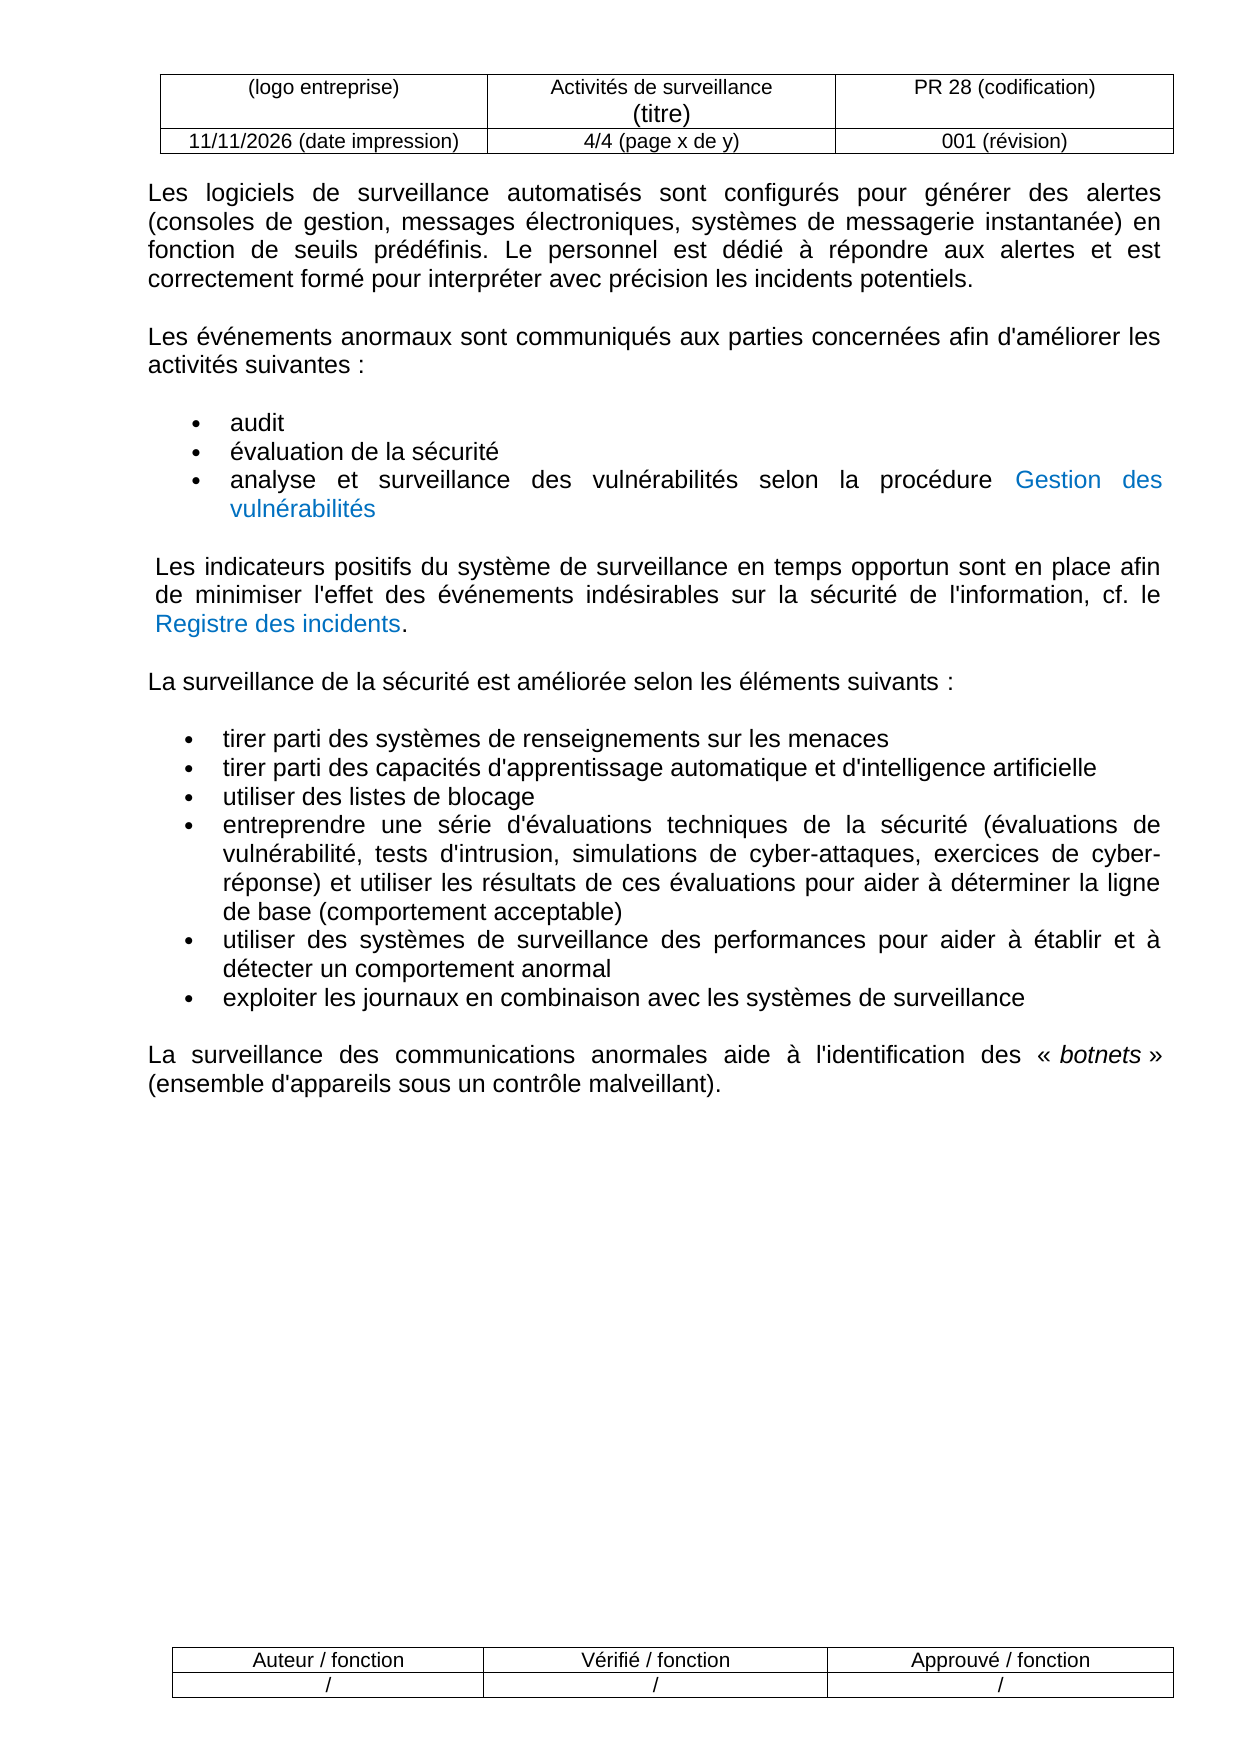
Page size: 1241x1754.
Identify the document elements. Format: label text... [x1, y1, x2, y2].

list exploiter les journaux en combinaison avec les systèmes de surveillance [185, 983, 1162, 1011]
list évaluation de la sécurité [192, 436, 1162, 465]
list entreprendre une série d'évaluations techniques de la sécurité (évaluations de vulnérabilité, tests d'intrusion, simulations de cyber-attaques, exercices de cyber-réponse) et utiliser les résultats de ces évaluations pour aider à déterminer la ligne de base (comportement acceptable) [185, 810, 1162, 925]
text Les logiciels de surveillance automatisés sont configurés pour générer des alertes (consoles de gestion, messages électroniques, systèmes de messagerie instantanée) en fonction de seuils prédéfinis. Le personnel est dédié à répondre aux alertes et est correctement formé pour interpréter avec précision les incidents potentiels. [148, 178, 1162, 293]
list analyse et surveillance des vulnérabilités selon la procédure Gestion des vulnérabilités [192, 465, 1162, 523]
list tirer parti des systèmes de renseignements sur les menaces [185, 724, 1162, 753]
text La surveillance des communications anormales aide à l'identification des « botnets » (ensemble d'appareils sous un contrôle malveillant). [148, 1040, 1162, 1098]
list utiliser des systèmes de surveillance des performances pour aider à établir et à détecter un comportement anormal [185, 925, 1162, 983]
list tirer parti des capacités d'apprentissage automatique et d'intelligence artificielle [185, 753, 1162, 781]
list utiliser des listes de blocage [185, 781, 1162, 810]
text Les indicateurs positifs du système de surveillance en temps opportun sont en place afin de minimiser l'effet des événements indésirables sur la sécurité de l'information, cf. le Registre des incidents. [155, 551, 1162, 638]
list audit [192, 408, 1162, 436]
text Les événements anormaux sont communiqués aux parties concernées afin d'améliorer les activités suivantes : [148, 321, 1162, 379]
text La surveillance de la sécurité est améliorée selon les éléments suivants : [148, 666, 1162, 695]
